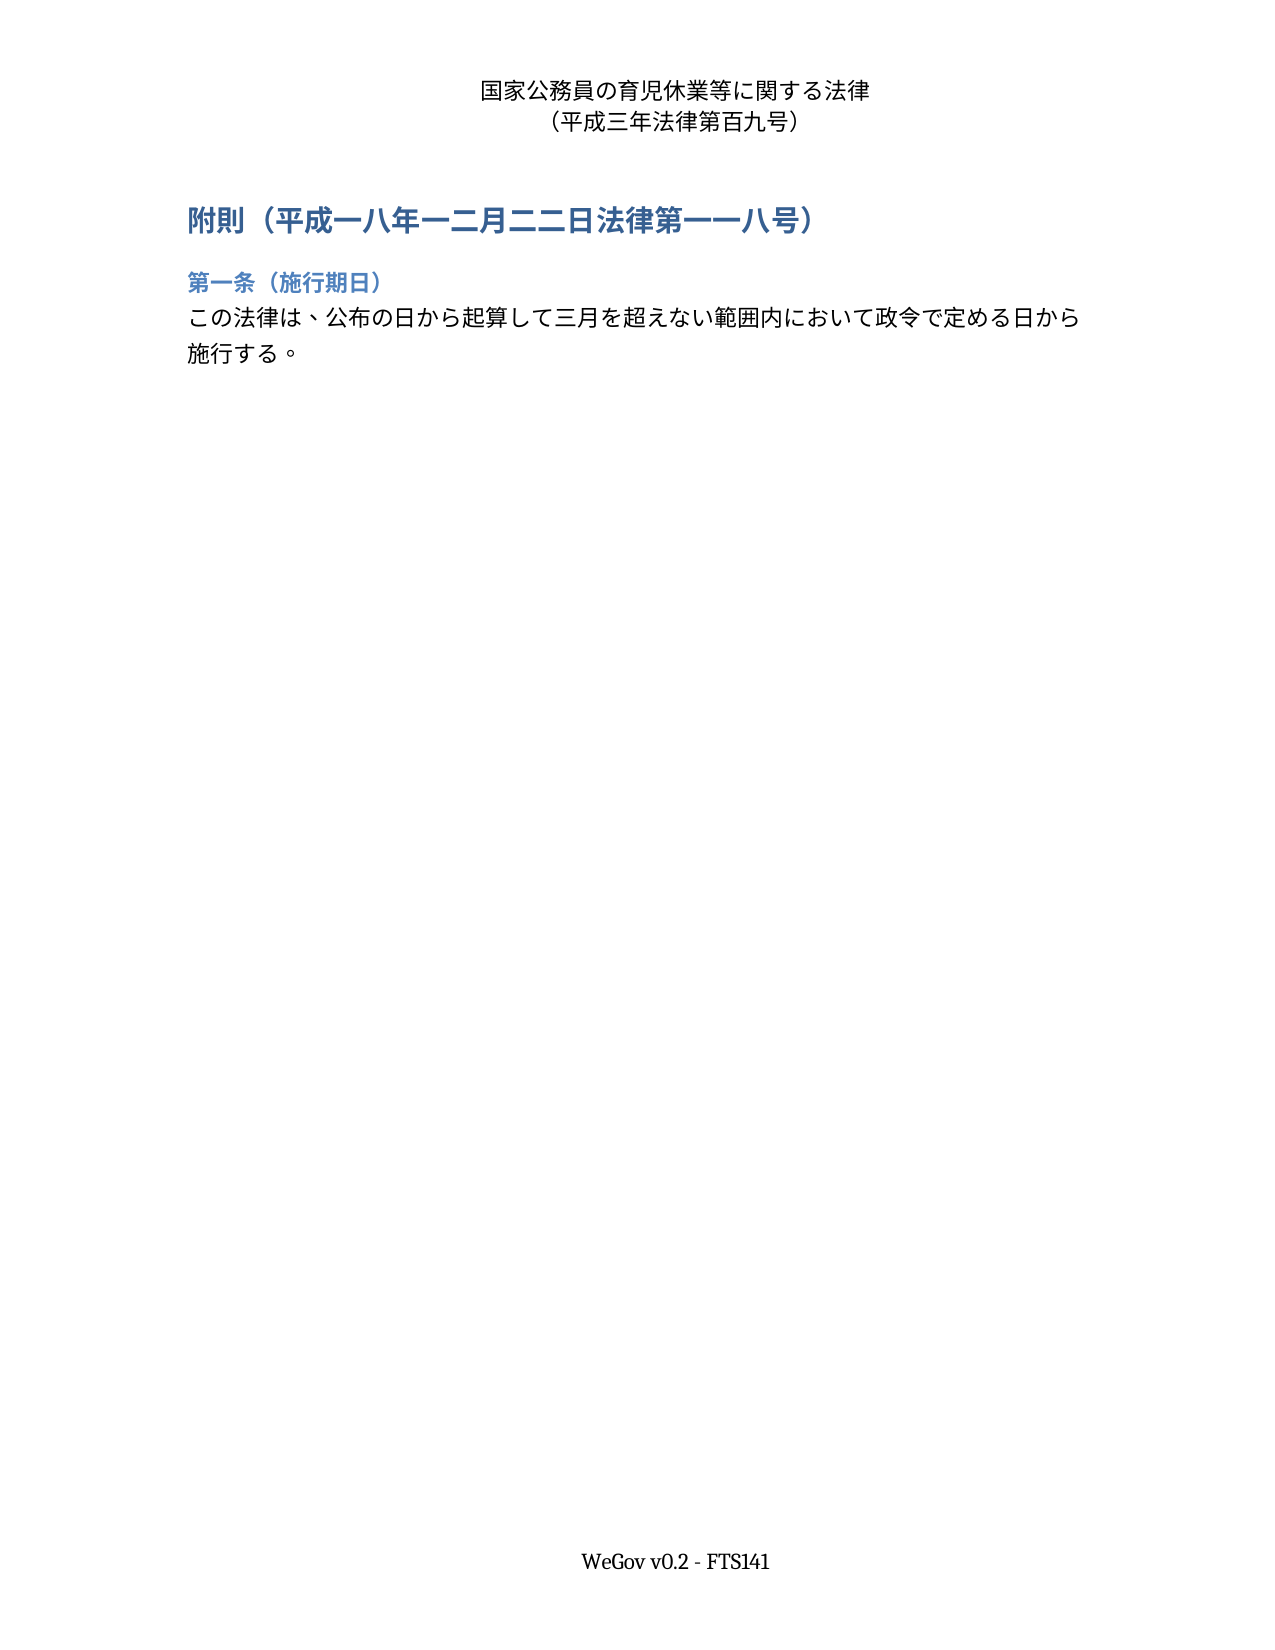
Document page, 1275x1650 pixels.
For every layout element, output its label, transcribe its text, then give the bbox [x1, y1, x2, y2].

subtitle 第一条（施行期日） [187, 266, 1087, 298]
subtitle 附則（平成一八年一二月二二日法律第一一八号） [187, 200, 1087, 240]
text この法律は、公布の日から起算して三月を超えない範囲内において政令で定める日から施行する。 [187, 302, 1087, 369]
